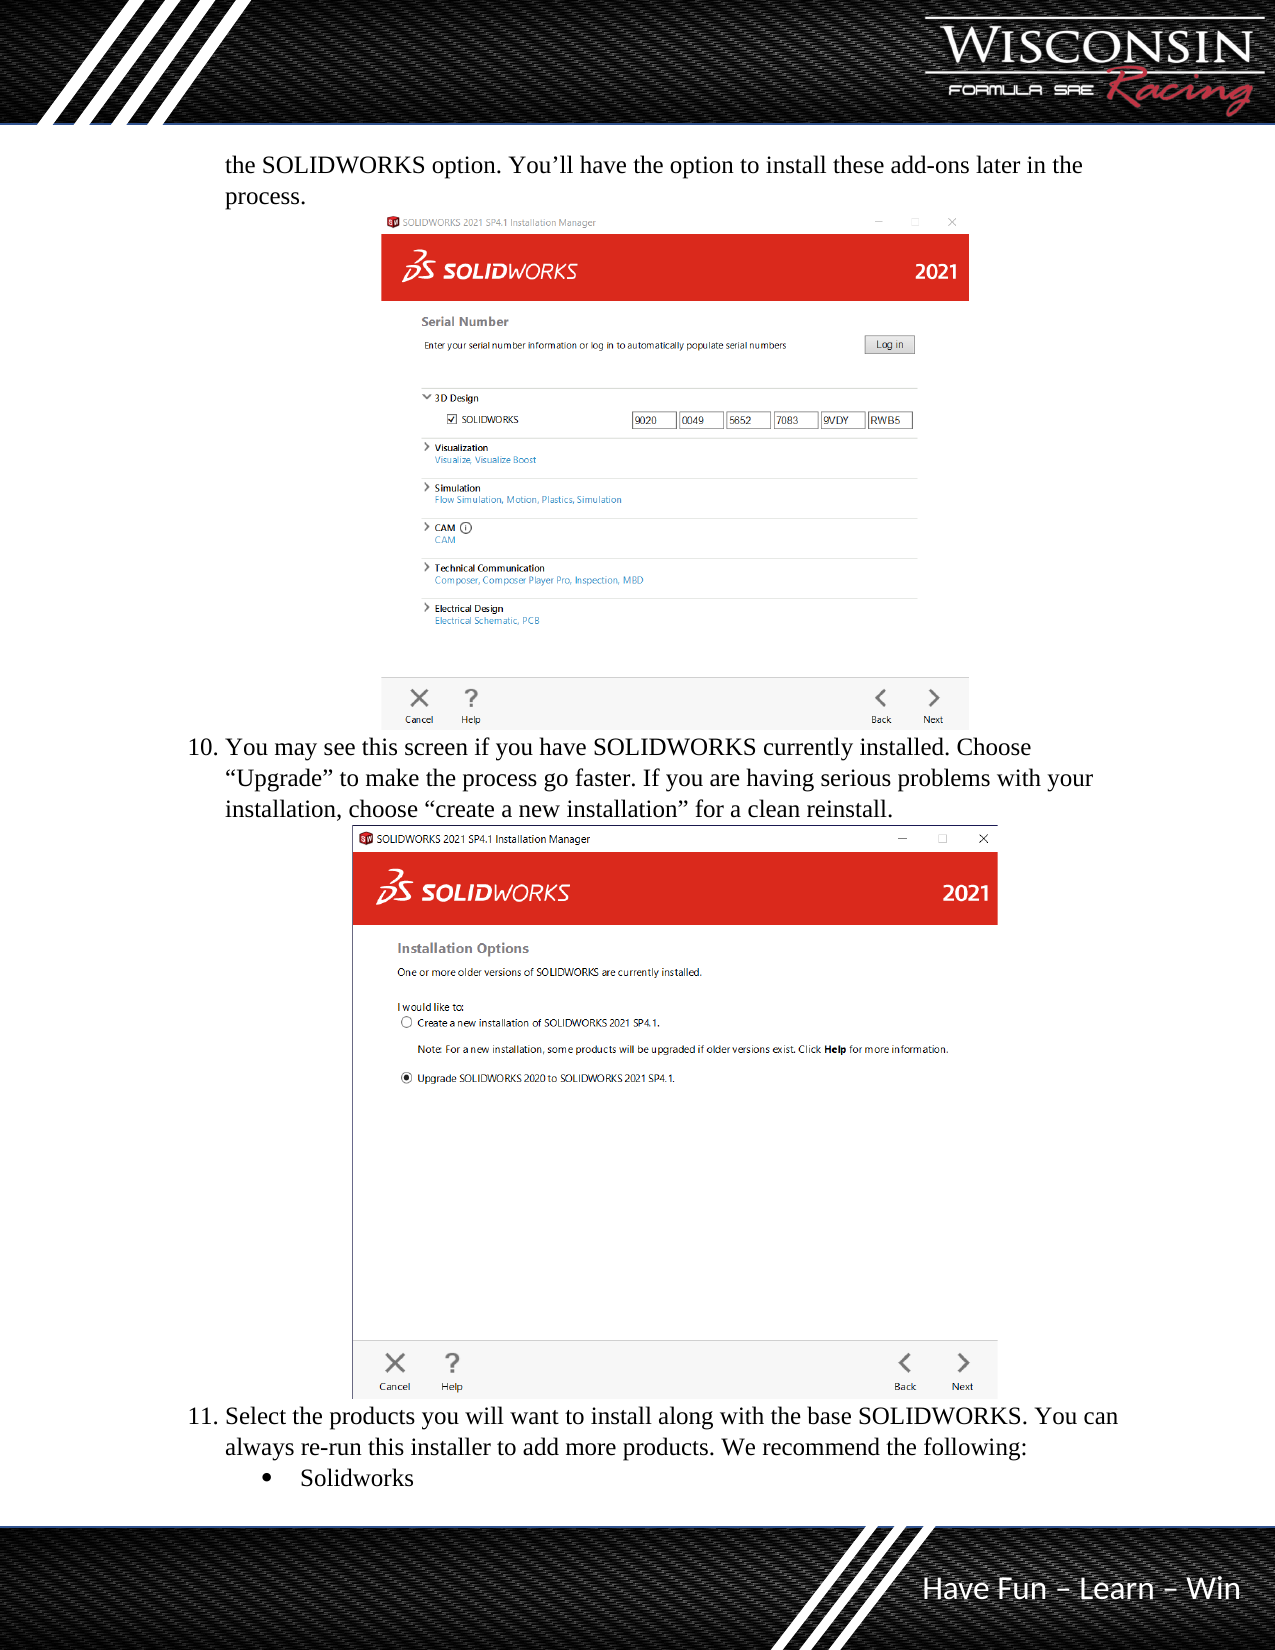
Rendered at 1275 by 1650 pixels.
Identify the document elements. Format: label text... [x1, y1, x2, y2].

list Solidworks [262, 1463, 1125, 1492]
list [187, 150, 1125, 210]
list Select the products you will want to install along with the base SOLIDWORKS. You can always re-run this installer to add more products. We recommend the following: [187, 1401, 1125, 1461]
picture [352, 825, 998, 1399]
picture [915, 15, 1265, 125]
picture [381, 212, 969, 730]
list You may see this screen if you have SOLIDWORKS currently installed. Choose “Upgrade” to make the process go faster. If you are having serious problems with your installation, choose “create a new installation” for a clean reinstall. [187, 732, 1125, 823]
